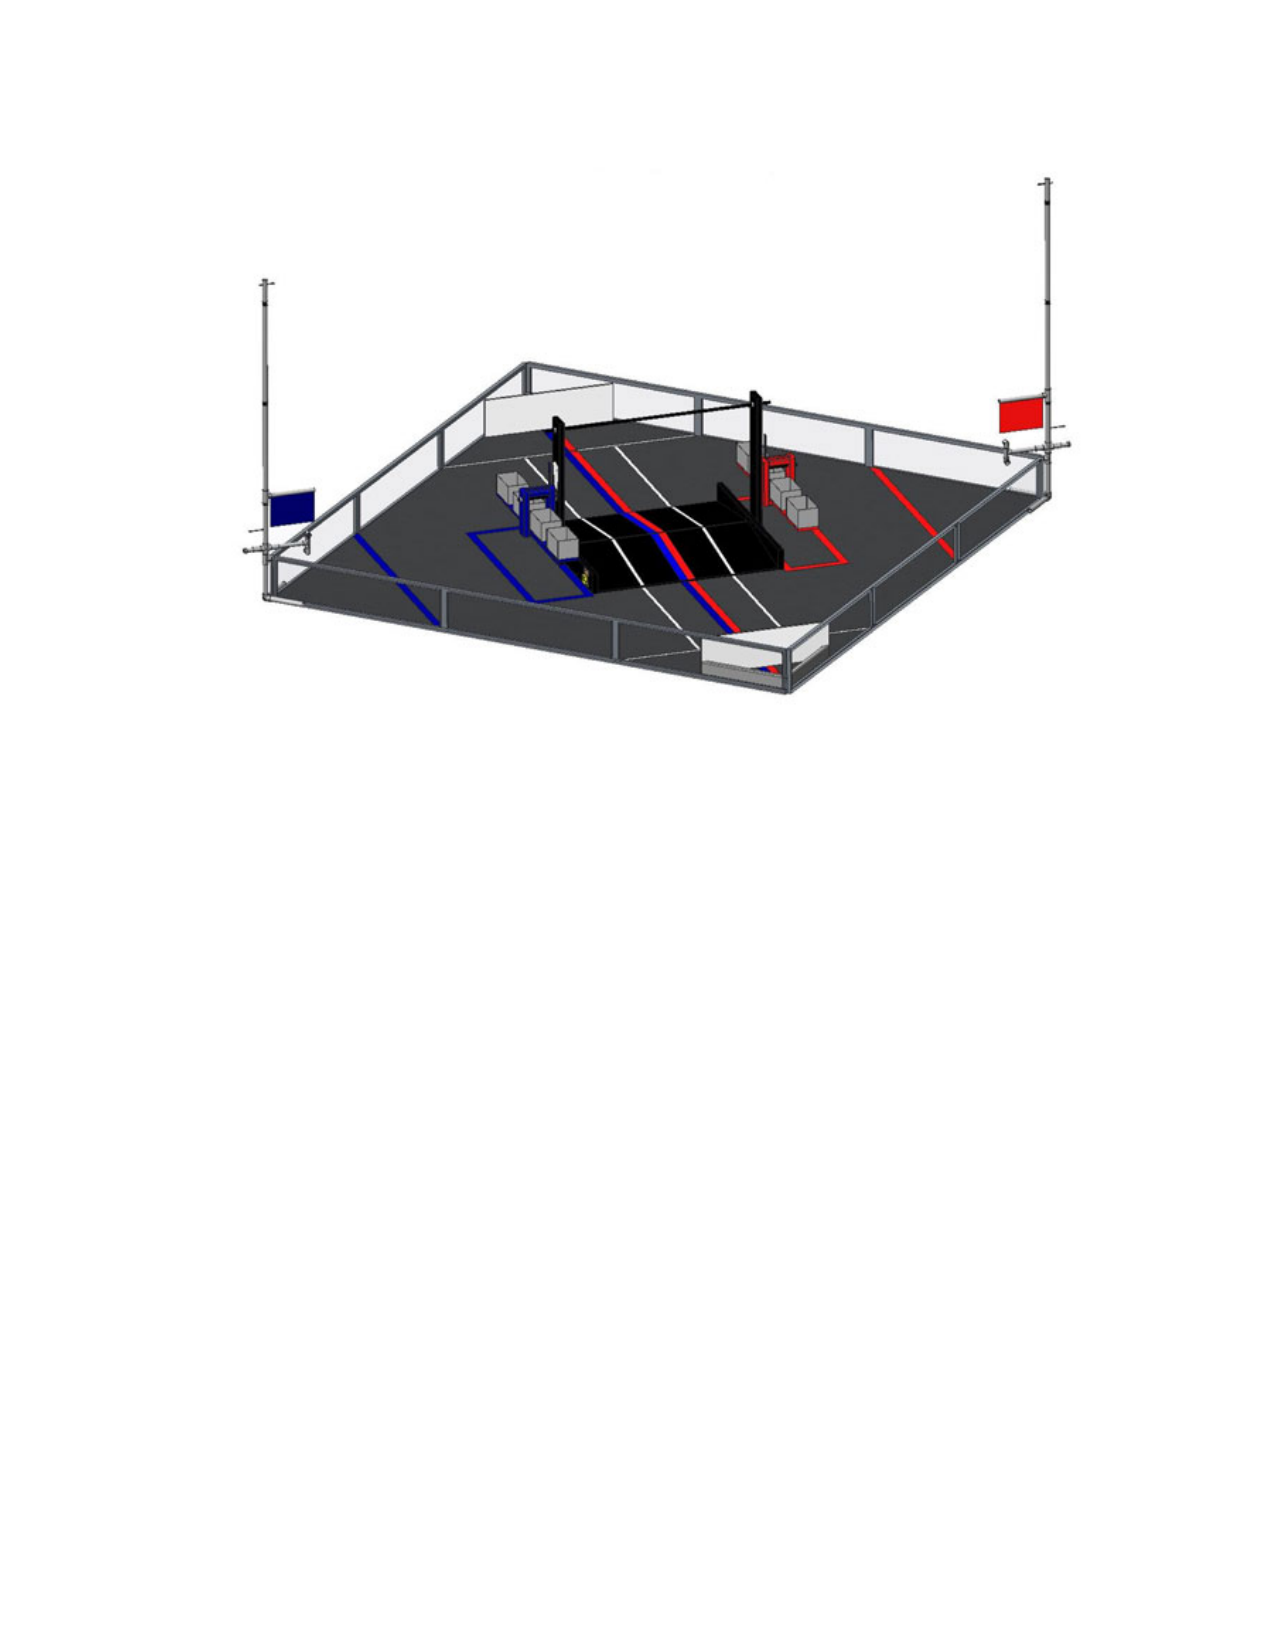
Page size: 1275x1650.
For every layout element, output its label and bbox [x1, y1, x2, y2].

picture [175, 150, 1100, 716]
